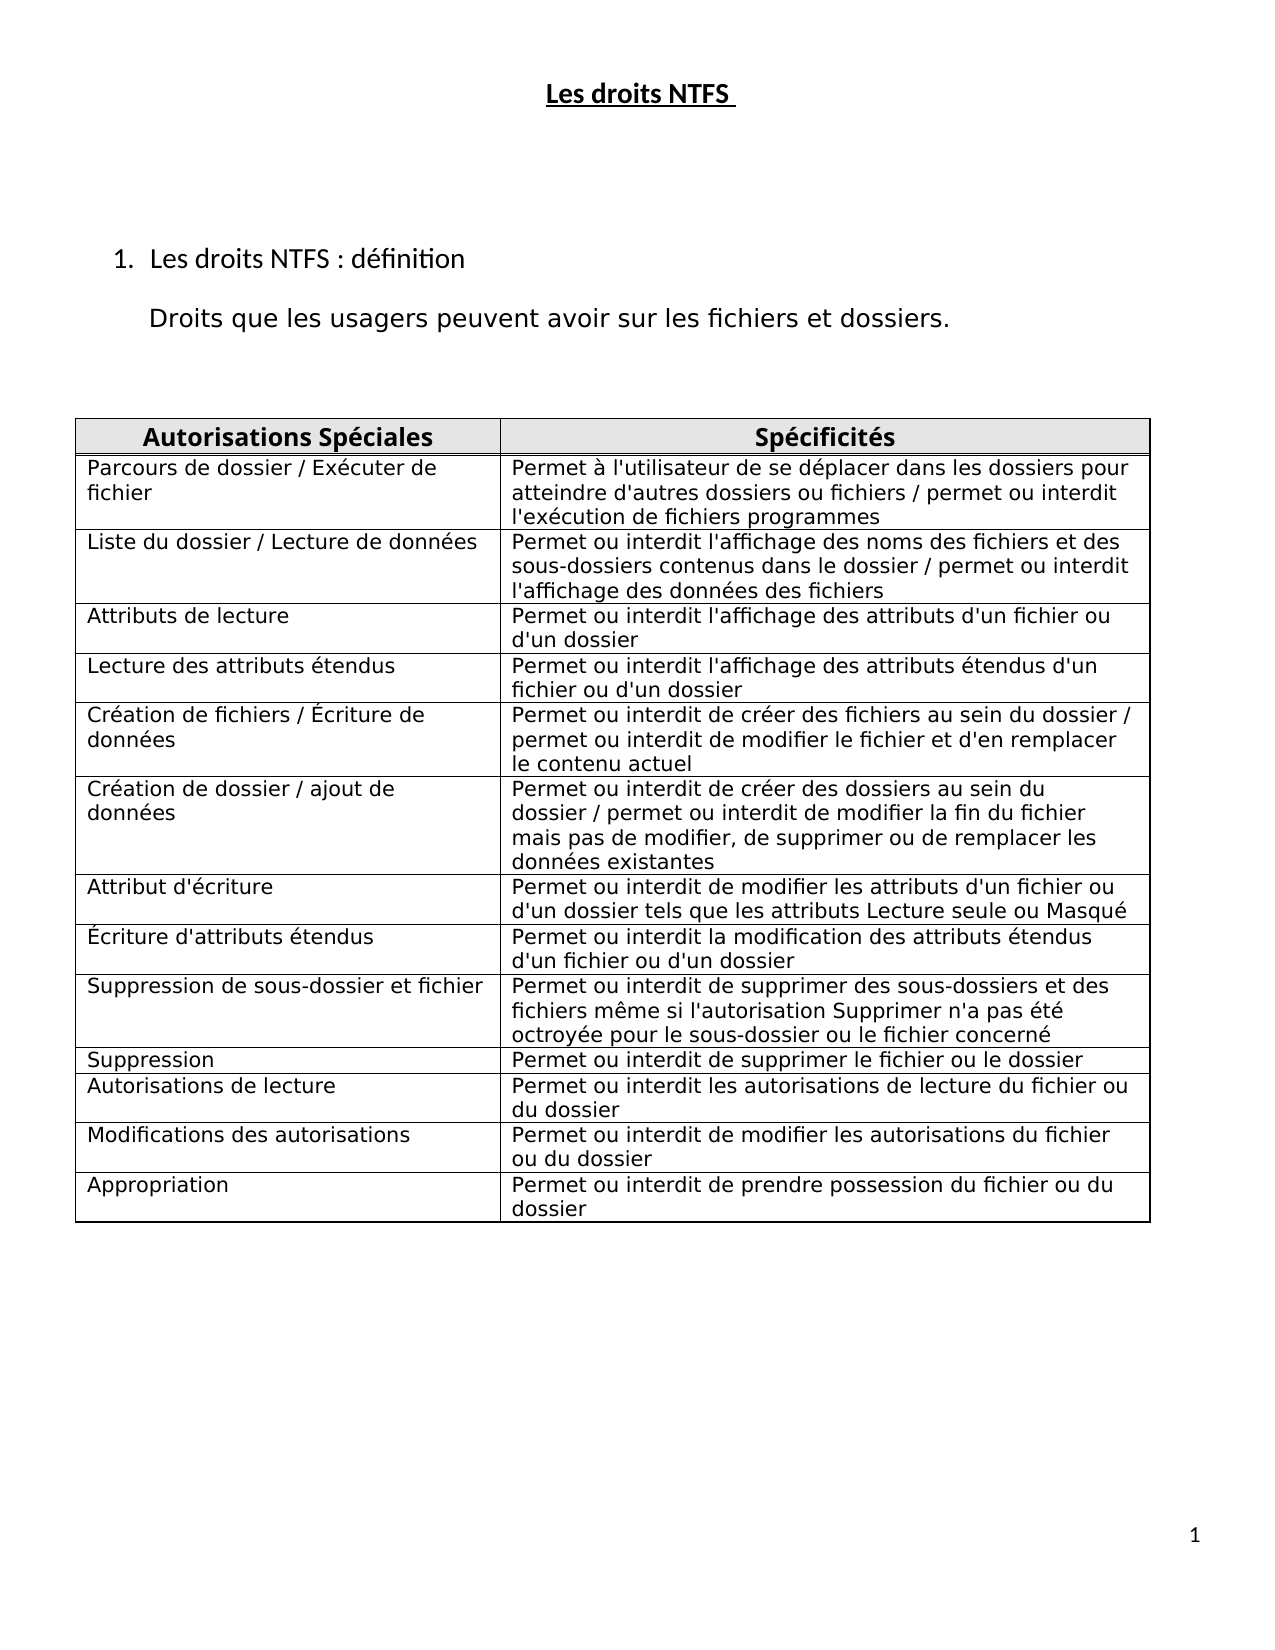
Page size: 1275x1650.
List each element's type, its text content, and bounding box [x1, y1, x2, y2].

table_header Autorisations Spéciales [76, 419, 500, 453]
table_cell Permet ou interdit de créer des fichiers au sein du dossier / permet ou interdit de modifier le fichier et d'en remplacer le contenu actuel [501, 703, 1149, 776]
text Droits que les usagers peuvent avoir sur les fichiers et dossiers. [75, 304, 1200, 333]
table_cell Appropriation [76, 1173, 500, 1221]
table_cell Autorisations de lecture [76, 1074, 500, 1122]
table_cell Écriture d'attributs étendus [76, 925, 500, 973]
table_cell Permet ou interdit l'affichage des noms des fichiers et des sous-dossiers contenus dans le dossier / permet ou interdit l'affichage des données des fichiers [501, 530, 1149, 603]
table_cell Permet à l'utilisateur de se déplacer dans les dossiers pour atteindre d'autres dossiers ou fichiers / permet ou interdit l'exécution de fichiers programmes [501, 456, 1149, 529]
table_cell Permet ou interdit de prendre possession du fichier ou du dossier [501, 1173, 1149, 1221]
table_cell Liste du dossier / Lecture de données [76, 530, 500, 603]
table_cell Permet ou interdit de supprimer le fichier ou le dossier [501, 1048, 1149, 1073]
table_cell Permet ou interdit les autorisations de lecture du fichier ou du dossier [501, 1074, 1149, 1122]
table_cell Attribut d'écriture [76, 875, 500, 924]
table_cell Modifications des autorisations [76, 1123, 500, 1172]
table_cell Création de fichiers / Écriture de données [76, 703, 500, 776]
text Les droits NTFS [75, 75, 1200, 111]
table_cell Permet ou interdit de modifier les attributs d'un fichier ou d'un dossier tels que les attributs Lecture seule ou Masqué [501, 875, 1149, 924]
table_cell Permet ou interdit de créer des dossiers au sein du dossier / permet ou interdit de modifier la fin du fichier mais pas de modifier, de supprimer ou de remplacer les données existantes [501, 777, 1149, 874]
table_cell Permet ou interdit de supprimer des sous-dossiers et des fichiers même si l'autorisation Supprimer n'a pas été octroyée pour le sous-dossier ou le fichier concerné [501, 975, 1149, 1047]
table_header Spécificités [501, 419, 1149, 453]
table_cell Suppression [76, 1048, 500, 1073]
table_cell Création de dossier / ajout de données [76, 777, 500, 874]
table_cell Suppression de sous-dossier et fichier [76, 975, 500, 1047]
table_cell Permet ou interdit la modification des attributs étendus d'un fichier ou d'un dossier [501, 925, 1149, 973]
table_cell Lecture des attributs étendus [76, 654, 500, 702]
table_cell Parcours de dossier / Exécuter de fichier [76, 456, 500, 529]
list Les droits NTFS : définition [112, 240, 1200, 276]
table_cell Permet ou interdit l'affichage des attributs étendus d'un fichier ou d'un dossier [501, 654, 1149, 702]
table_cell Permet ou interdit de modifier les autorisations du fichier ou du dossier [501, 1123, 1149, 1172]
table_cell Permet ou interdit l'affichage des attributs d'un fichier ou d'un dossier [501, 604, 1149, 653]
table_cell Attributs de lecture [76, 604, 500, 653]
